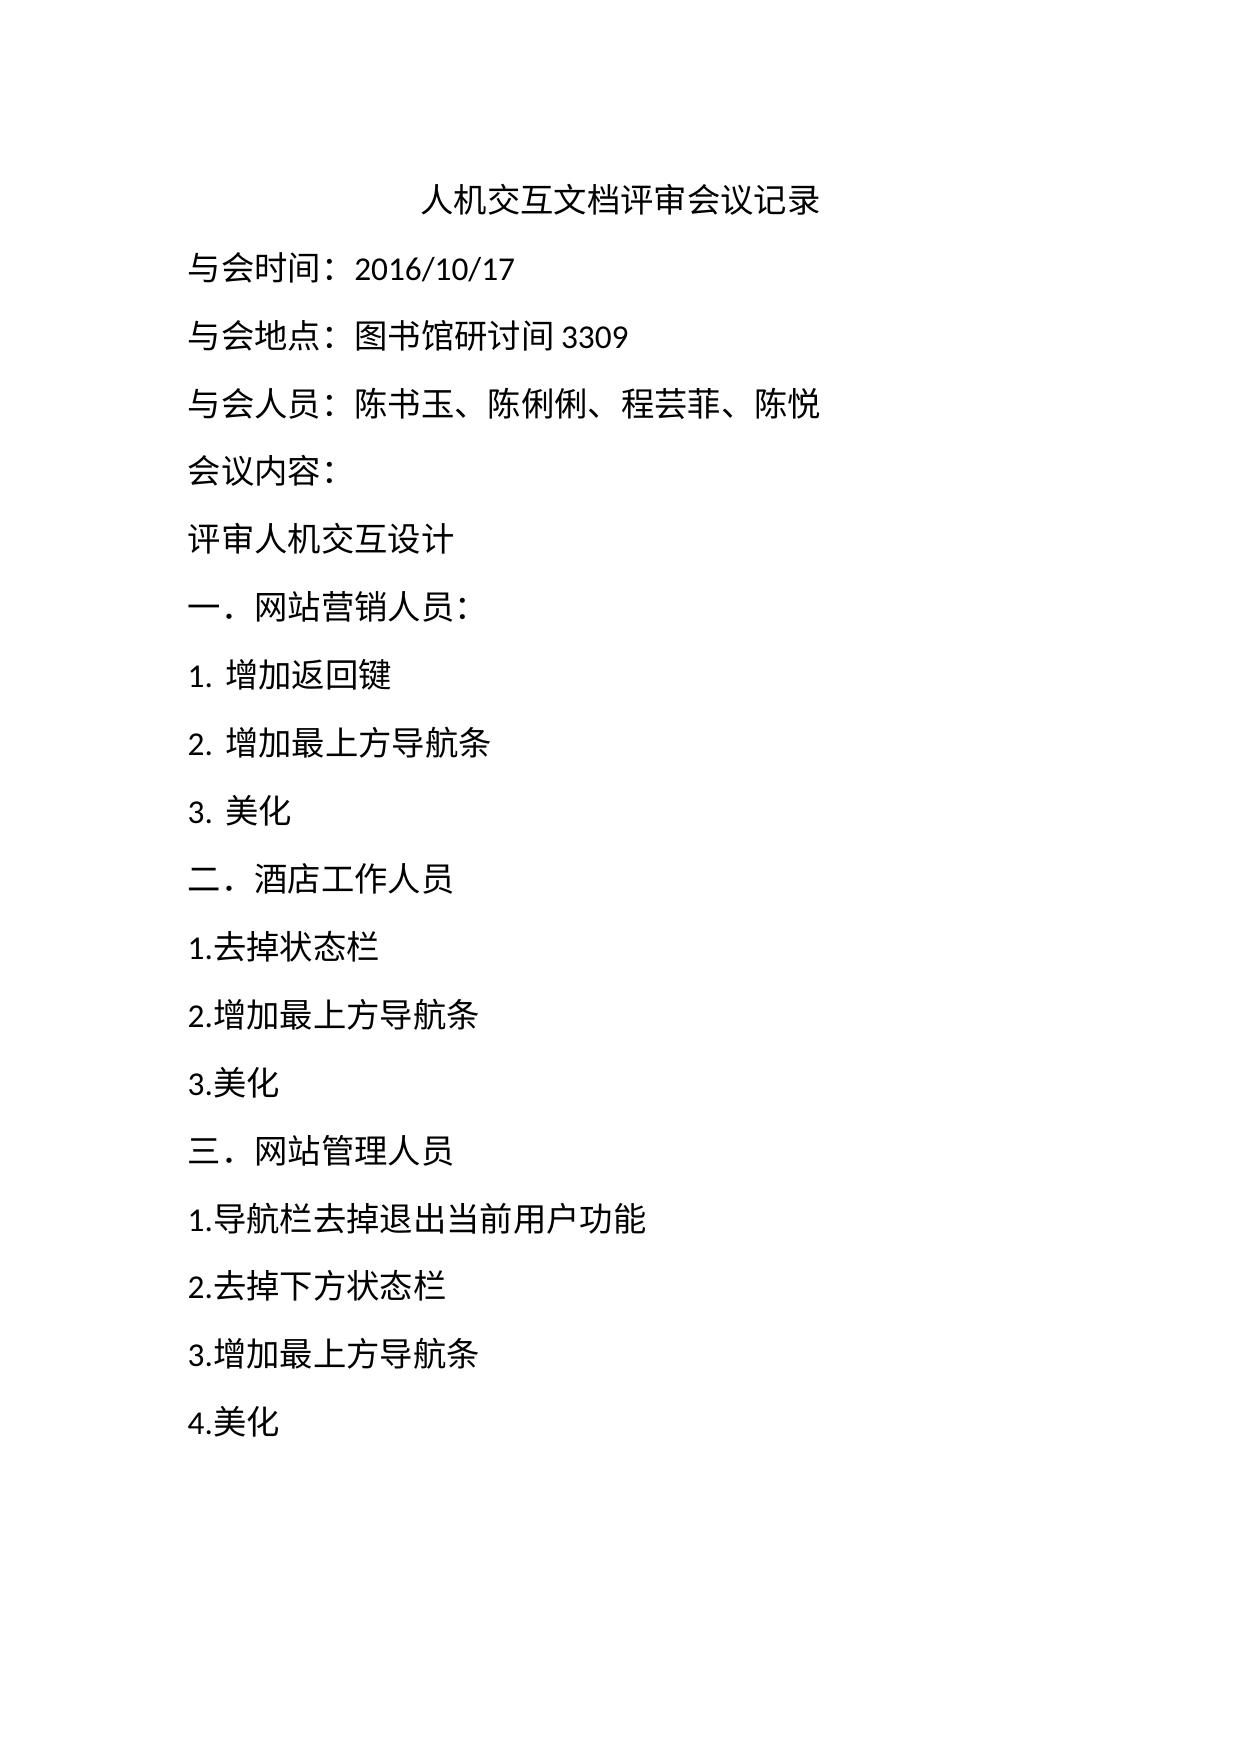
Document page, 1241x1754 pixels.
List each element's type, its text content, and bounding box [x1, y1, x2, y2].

list 增加返回键 [187, 639, 1053, 707]
text 4.美化 [187, 1386, 1053, 1454]
text 3.增加最上方导航条 [187, 1318, 1053, 1386]
list 增加最上方导航条 [187, 707, 1053, 775]
text 1.导航栏去掉退出当前用户功能 [187, 1183, 1053, 1251]
text 三．网站管理人员 [187, 1115, 1053, 1183]
text 人机交互文档评审会议记录 [187, 164, 1053, 232]
text 与会人员：陈书玉、陈俐俐、程芸菲、陈悦 [187, 368, 1053, 436]
text 3.美化 [187, 1047, 1053, 1115]
text 2.去掉下方状态栏 [187, 1251, 1053, 1318]
text 会议内容： [187, 436, 1053, 503]
text 1.去掉状态栏 [187, 911, 1053, 979]
text 评审人机交互设计 [187, 503, 1053, 571]
text 与会时间：2016/10/17 [187, 232, 1053, 300]
text 二．酒店工作人员 [187, 843, 1053, 911]
text 与会地点：图书馆研讨间3309 [187, 300, 1053, 368]
text 2.增加最上方导航条 [187, 979, 1053, 1047]
list 美化 [187, 775, 1053, 843]
text 一．网站营销人员： [187, 571, 1053, 639]
